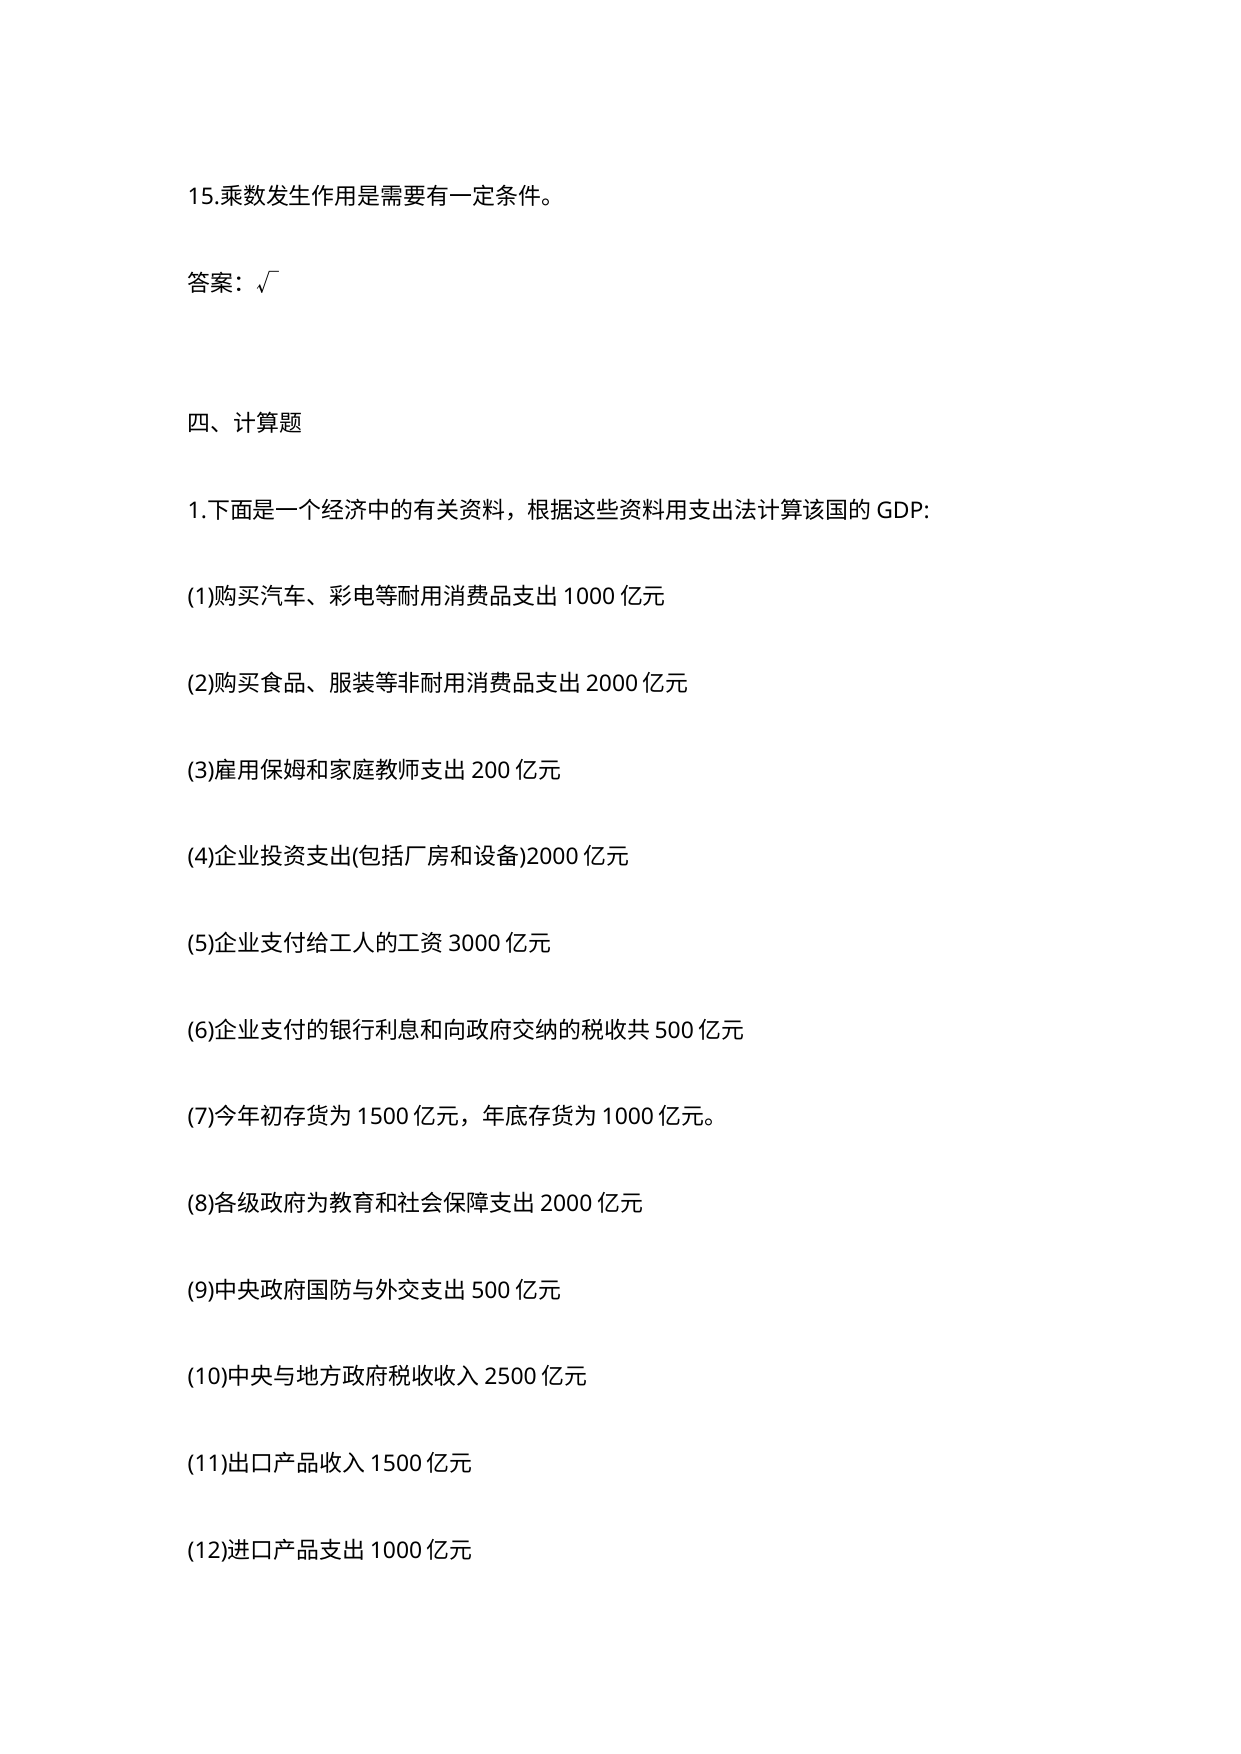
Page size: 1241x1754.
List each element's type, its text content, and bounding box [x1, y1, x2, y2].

text (12)进口产品支出1000亿元 [187, 1516, 1053, 1581]
text (8)各级政府为教育和社会保障支出2000亿元 [187, 1169, 1053, 1234]
text (10)中央与地方政府税收收入2500亿元 [187, 1342, 1053, 1407]
text 1.下面是一个经济中的有关资料，根据这些资料用支出法计算该国的GDP: [187, 476, 1053, 541]
text (1)购买汽车、彩电等耐用消费品支出1000亿元 [187, 562, 1053, 627]
text (2)购买食品、服装等非耐用消费品支出2000亿元 [187, 649, 1053, 714]
text 15.乘数发生作用是需要有一定条件。 [187, 162, 1053, 227]
text 答案：√ [187, 249, 1053, 314]
text (3)雇用保姆和家庭教师支出200亿元 [187, 736, 1053, 801]
text 四、计算题 [187, 389, 1053, 454]
text (11)出口产品收入1500亿元 [187, 1429, 1053, 1494]
text (9)中央政府国防与外交支出500亿元 [187, 1256, 1053, 1321]
text (7)今年初存货为1500亿元，年底存货为1000亿元。 [187, 1082, 1053, 1147]
text (5)企业支付给工人的工资3000亿元 [187, 909, 1053, 974]
text (6)企业支付的银行利息和向政府交纳的税收共500亿元 [187, 996, 1053, 1061]
text (4)企业投资支出(包括厂房和设备)2000亿元 [187, 822, 1053, 887]
